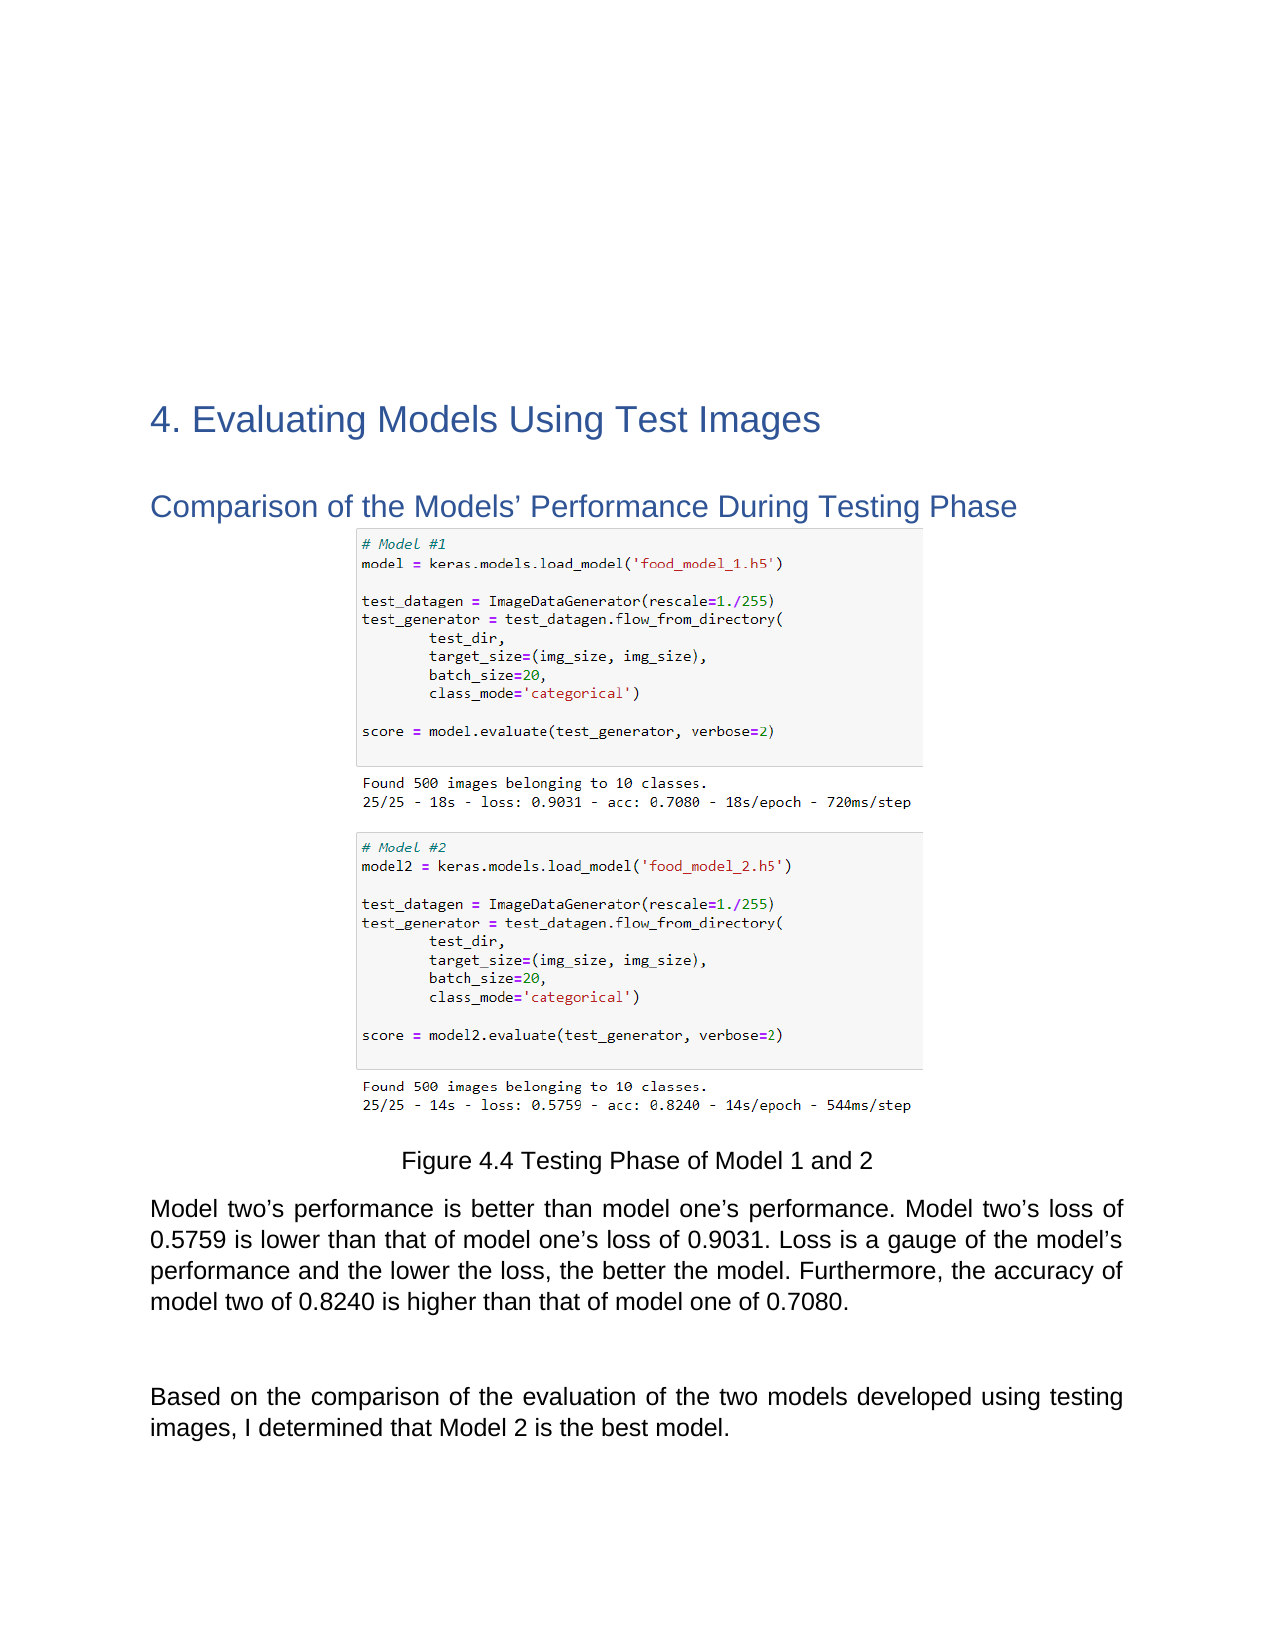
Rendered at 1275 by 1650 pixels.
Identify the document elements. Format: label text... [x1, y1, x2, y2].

text Model two’s performance is better than model one’s performance. Model two’s loss of 0.5759 is lower than that of model one’s loss of 0.9031. Loss is a gauge of the model’s performance and the lower the loss, the better the model. Furthermore, the accuracy of model two of 0.8240 is higher than that of model one of 0.7080. [150, 1194, 1125, 1316]
subtitle 4. Evaluating Models Using Test Images [150, 397, 1125, 440]
subtitle Comparison of the Models’ Performance During Testing Phase [150, 488, 1125, 524]
text Based on the comparison of the evaluation of the two models developed using testing images, I determined that Model 2 is the best model. [150, 1382, 1125, 1442]
text Figure 4.4 Testing Phase of Model 1 and 2 [150, 1146, 1125, 1175]
picture [352, 527, 923, 1128]
